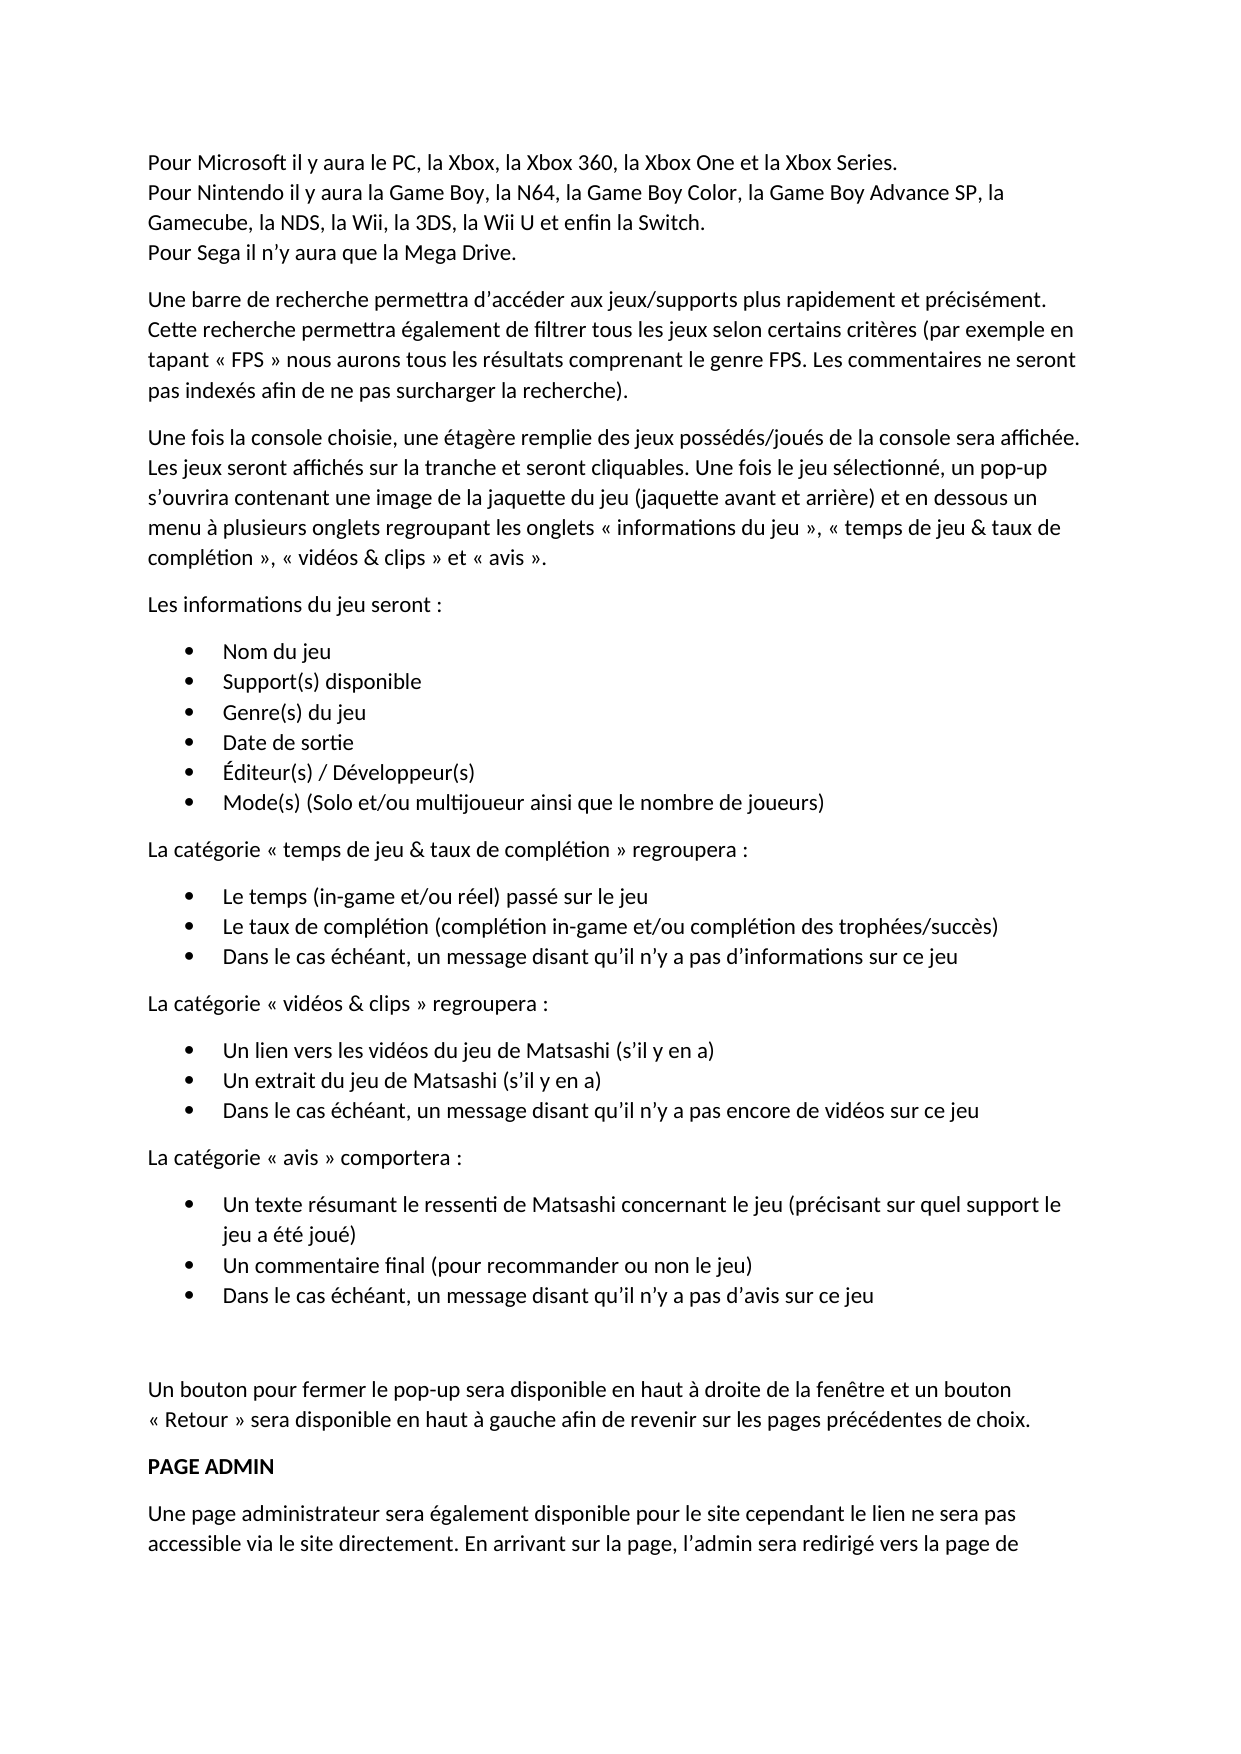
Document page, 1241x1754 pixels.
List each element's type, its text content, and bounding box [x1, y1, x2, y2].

text Une fois la console choisie, une étagère remplie des jeux possédés/joués de la console sera affichée. Les jeux seront affichés sur la tranche et seront cliquables. Une fois le jeu sélectionné, un pop-up s’ouvrira contenant une image de la jaquette du jeu (jaquette avant et arrière) et en dessous un menu à plusieurs onglets regroupant les onglets « informations du jeu », « temps de jeu & taux de complétion », « vidéos & clips » et « avis ». [148, 423, 1093, 571]
list Genre(s) du jeu [185, 698, 1093, 726]
text La catégorie « vidéos & clips » regroupera : [148, 989, 1093, 1017]
list Nom du jeu [185, 637, 1093, 665]
list Le temps (in-game et/ou réel) passé sur le jeu [185, 882, 1093, 910]
text PAGE ADMIN [148, 1452, 1093, 1480]
text La catégorie « temps de jeu & taux de complétion » regroupera : [148, 835, 1093, 863]
list Dans le cas échéant, un message disant qu’il n’y a pas encore de vidéos sur ce jeu [185, 1097, 1093, 1124]
list Un commentaire final (pour recommander ou non le jeu) [185, 1251, 1093, 1279]
list Un texte résumant le ressenti de Matsashi concernant le jeu (précisant sur quel support le jeu a été joué) [185, 1190, 1093, 1248]
list Dans le cas échéant, un message disant qu’il n’y a pas d’avis sur ce jeu [185, 1281, 1093, 1309]
list Éditeur(s) / Développeur(s) [185, 758, 1093, 786]
text Un bouton pour fermer le pop-up sera disponible en haut à droite de la fenêtre et un bouton « Retour » sera disponible en haut à gauche afin de revenir sur les pages précédentes de choix. [148, 1375, 1093, 1433]
text Une barre de recherche permettra d’accéder aux jeux/supports plus rapidement et précisément. Cette recherche permettra également de filtrer tous les jeux selon certains critères (par exemple en tapant « FPS » nous aurons tous les résultats comprenant le genre FPS. Les commentaires ne seront pas indexés afin de ne pas surcharger la recherche). [148, 285, 1093, 404]
list Un extrait du jeu de Matsashi (s’il y en a) [185, 1066, 1093, 1094]
list Date de sortie [185, 728, 1093, 756]
list Support(s) disponible [185, 667, 1093, 695]
list Mode(s) (Solo et/ou multijoueur ainsi que le nombre de joueurs) [185, 788, 1093, 816]
list Le taux de complétion (complétion in-game et/ou complétion des trophées/succès) [185, 912, 1093, 940]
text Les informations du jeu seront : [148, 590, 1093, 618]
list Dans le cas échéant, un message disant qu’il n’y a pas d’informations sur ce jeu [185, 942, 1093, 970]
text La catégorie « avis » comportera : [148, 1143, 1093, 1171]
list Un lien vers les vidéos du jeu de Matsashi (s’il y en a) [185, 1036, 1093, 1064]
